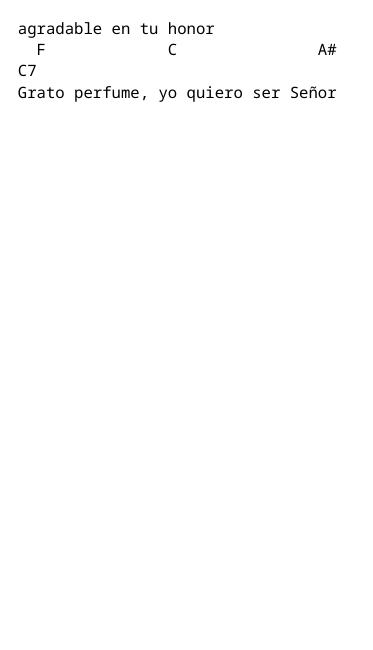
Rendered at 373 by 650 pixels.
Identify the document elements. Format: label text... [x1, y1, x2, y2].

text F C A# C7 [18, 39, 354, 81]
text agradable en tu honor [18, 18, 354, 39]
text Grato perfume, yo quiero ser Señor [18, 81, 354, 103]
